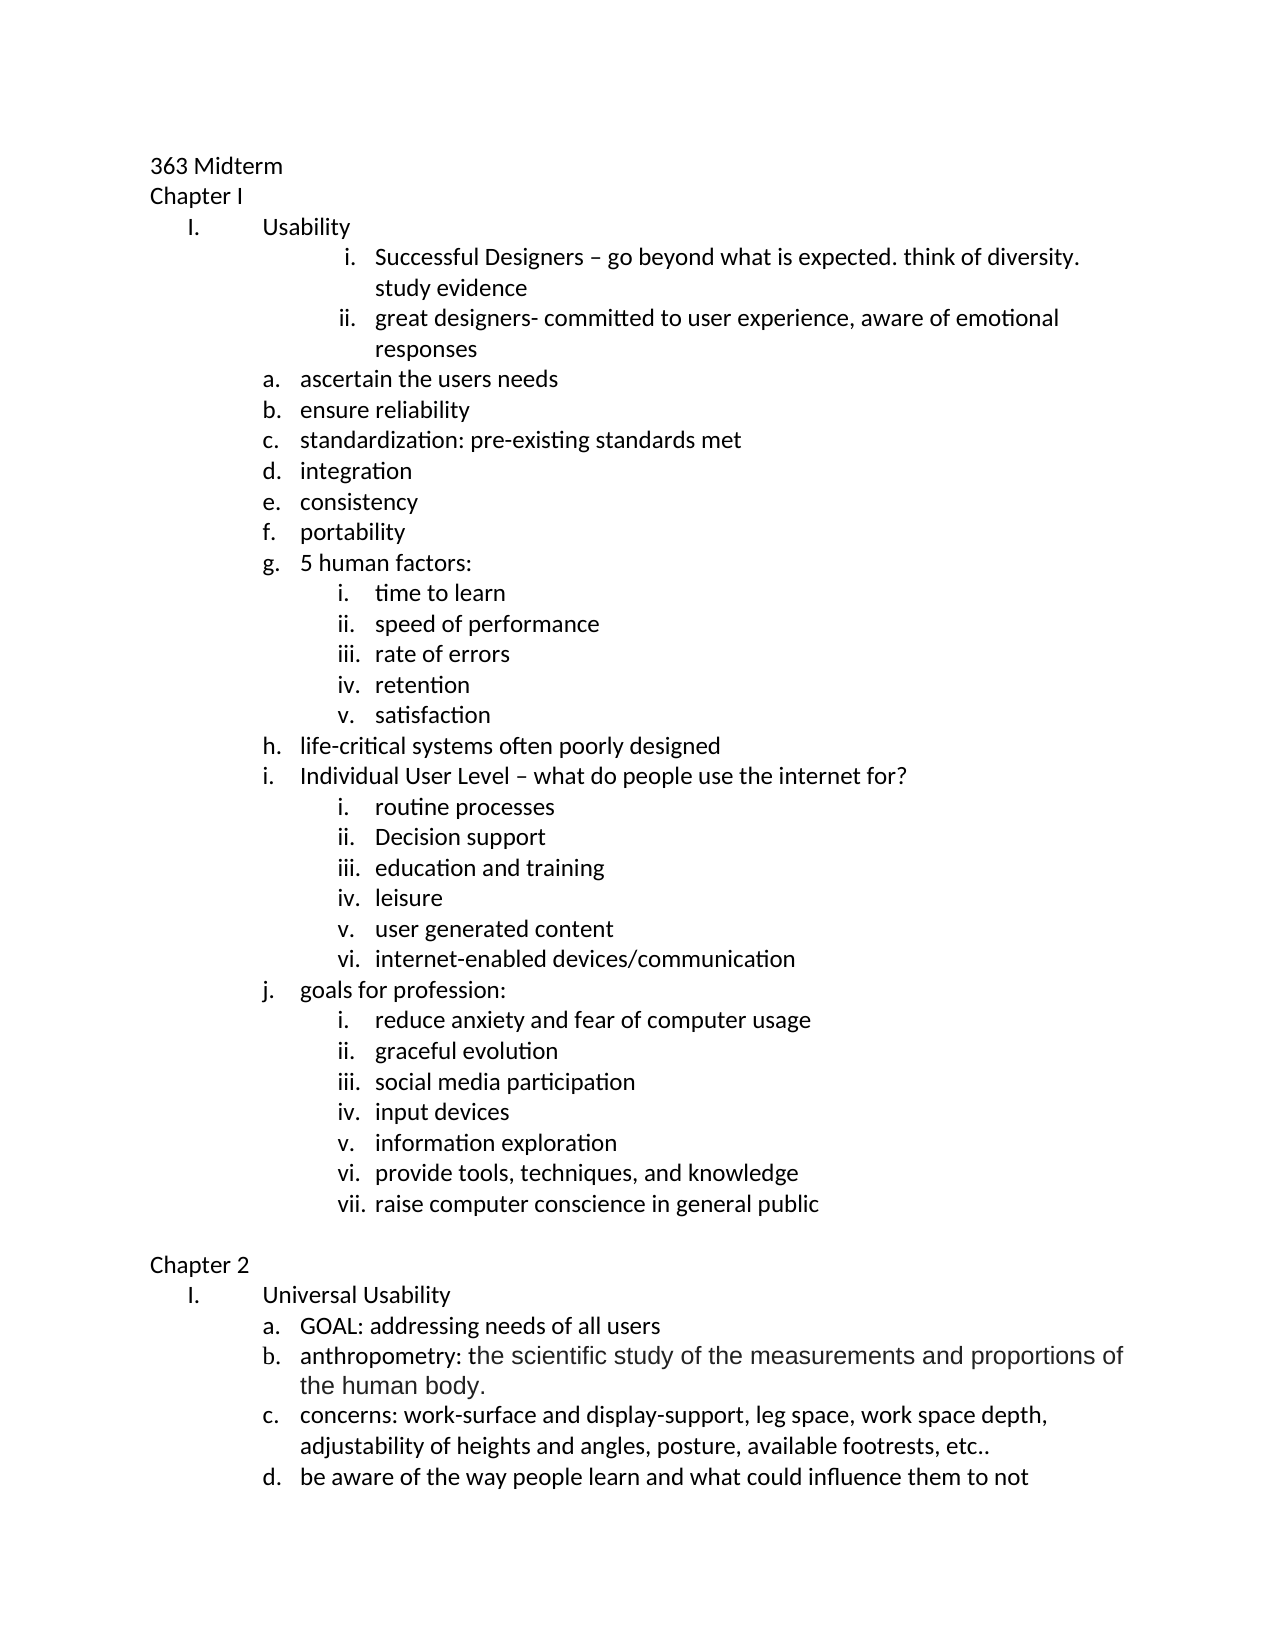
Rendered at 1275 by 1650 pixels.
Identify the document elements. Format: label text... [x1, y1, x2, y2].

list 5 human factors: [262, 547, 1125, 577]
list concerns: work-surface and display-support, leg space, work space depth, adjustability of heights and angles, posture, available footrests, etc.. [262, 1399, 1125, 1461]
list reduce anxiety and fear of computer usage [337, 1004, 1125, 1035]
list be aware of the way people learn and what could influence them to not [262, 1461, 1125, 1491]
list time to learn [337, 577, 1125, 608]
list leisure [337, 882, 1125, 913]
list standardization: pre-existing standards met [262, 425, 1125, 455]
list GOAL: addressing needs of all users [262, 1310, 1125, 1340]
text Chapter 2 [150, 1249, 1125, 1279]
list provide tools, techniques, and knowledge [337, 1157, 1125, 1188]
text Chapter I [150, 181, 1125, 211]
list speed of performance [337, 608, 1125, 638]
list Decision support [337, 821, 1125, 852]
list anthropometry: the scientific study of the measurements and proportions of the human body. [262, 1340, 1125, 1399]
list rate of errors [337, 638, 1125, 669]
list Universal Usability [187, 1279, 1125, 1310]
text 363 Midterm [150, 150, 1125, 181]
list user generated content [337, 913, 1125, 943]
list information exploration [337, 1127, 1125, 1157]
list social media participation [337, 1066, 1125, 1096]
list internet-enabled devices/communication [337, 943, 1125, 974]
list great designers- committed to user experience, aware of emotional responses [356, 303, 1125, 364]
list input devices [337, 1096, 1125, 1127]
list Usability [187, 211, 1125, 242]
list routine processes [337, 791, 1125, 821]
list portability [262, 516, 1125, 547]
list raise computer conscience in general public [337, 1188, 1125, 1218]
list retention [337, 669, 1125, 699]
list goals for profession: [262, 974, 1125, 1004]
list ensure reliability [262, 394, 1125, 425]
list Individual User Level – what do people use the internet for? [262, 760, 1125, 791]
list satisfaction [337, 699, 1125, 730]
list graceful evolution [337, 1035, 1125, 1066]
list integration [262, 455, 1125, 486]
list Successful Designers – go beyond what is expected. think of diversity. study evidence [356, 242, 1125, 303]
list ascertain the users needs [262, 364, 1125, 394]
list life-critical systems often poorly designed [262, 730, 1125, 760]
list consistency [262, 486, 1125, 516]
list education and training [337, 852, 1125, 882]
